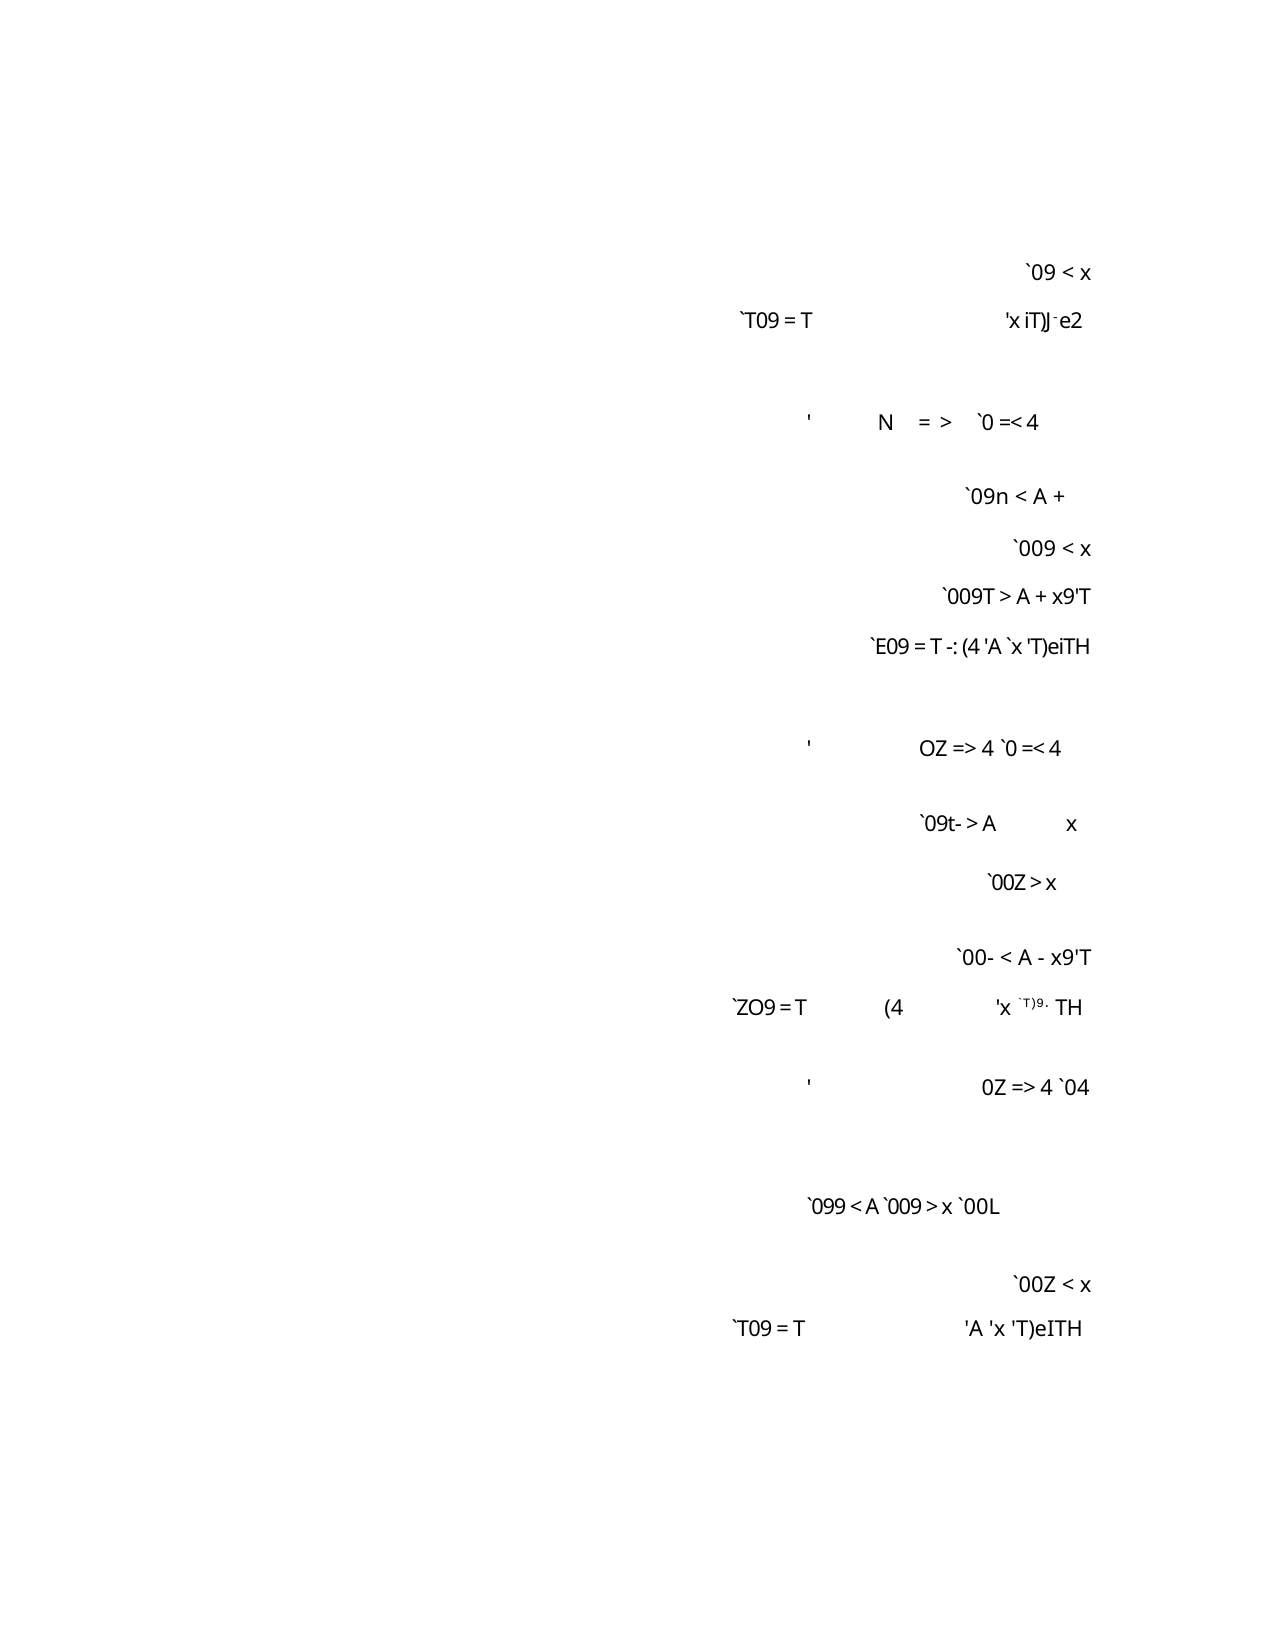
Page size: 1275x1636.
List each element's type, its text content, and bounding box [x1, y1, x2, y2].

list OZ => 4 `0 =< 4 [806, 733, 1091, 763]
text `E09 = T -: (4 'A `x 'T)eiTH [731, 631, 1091, 661]
list N => `0 =< 4 [806, 406, 1091, 436]
list 0Z => 4 `0 4 `099 < A `009 > x `00L [806, 1071, 1091, 1220]
text `009 < x [731, 533, 1091, 562]
text `09n < A + [731, 481, 1065, 511]
text `00Z < x [731, 1269, 1091, 1299]
text `T09 = T 'A 'x 'T)eITH [731, 1313, 1091, 1343]
text `00- < A - x9'T [731, 942, 1091, 972]
text `T09 = T 'x iT)J-e2 [739, 305, 1091, 335]
text `09t- > A x `00Z > x [919, 808, 1091, 897]
text `ZO9 = T (4 'x `T)9. TH [731, 992, 1091, 1022]
text `09 < x [731, 257, 1091, 286]
text `009T > A + x9'T [731, 581, 1091, 610]
